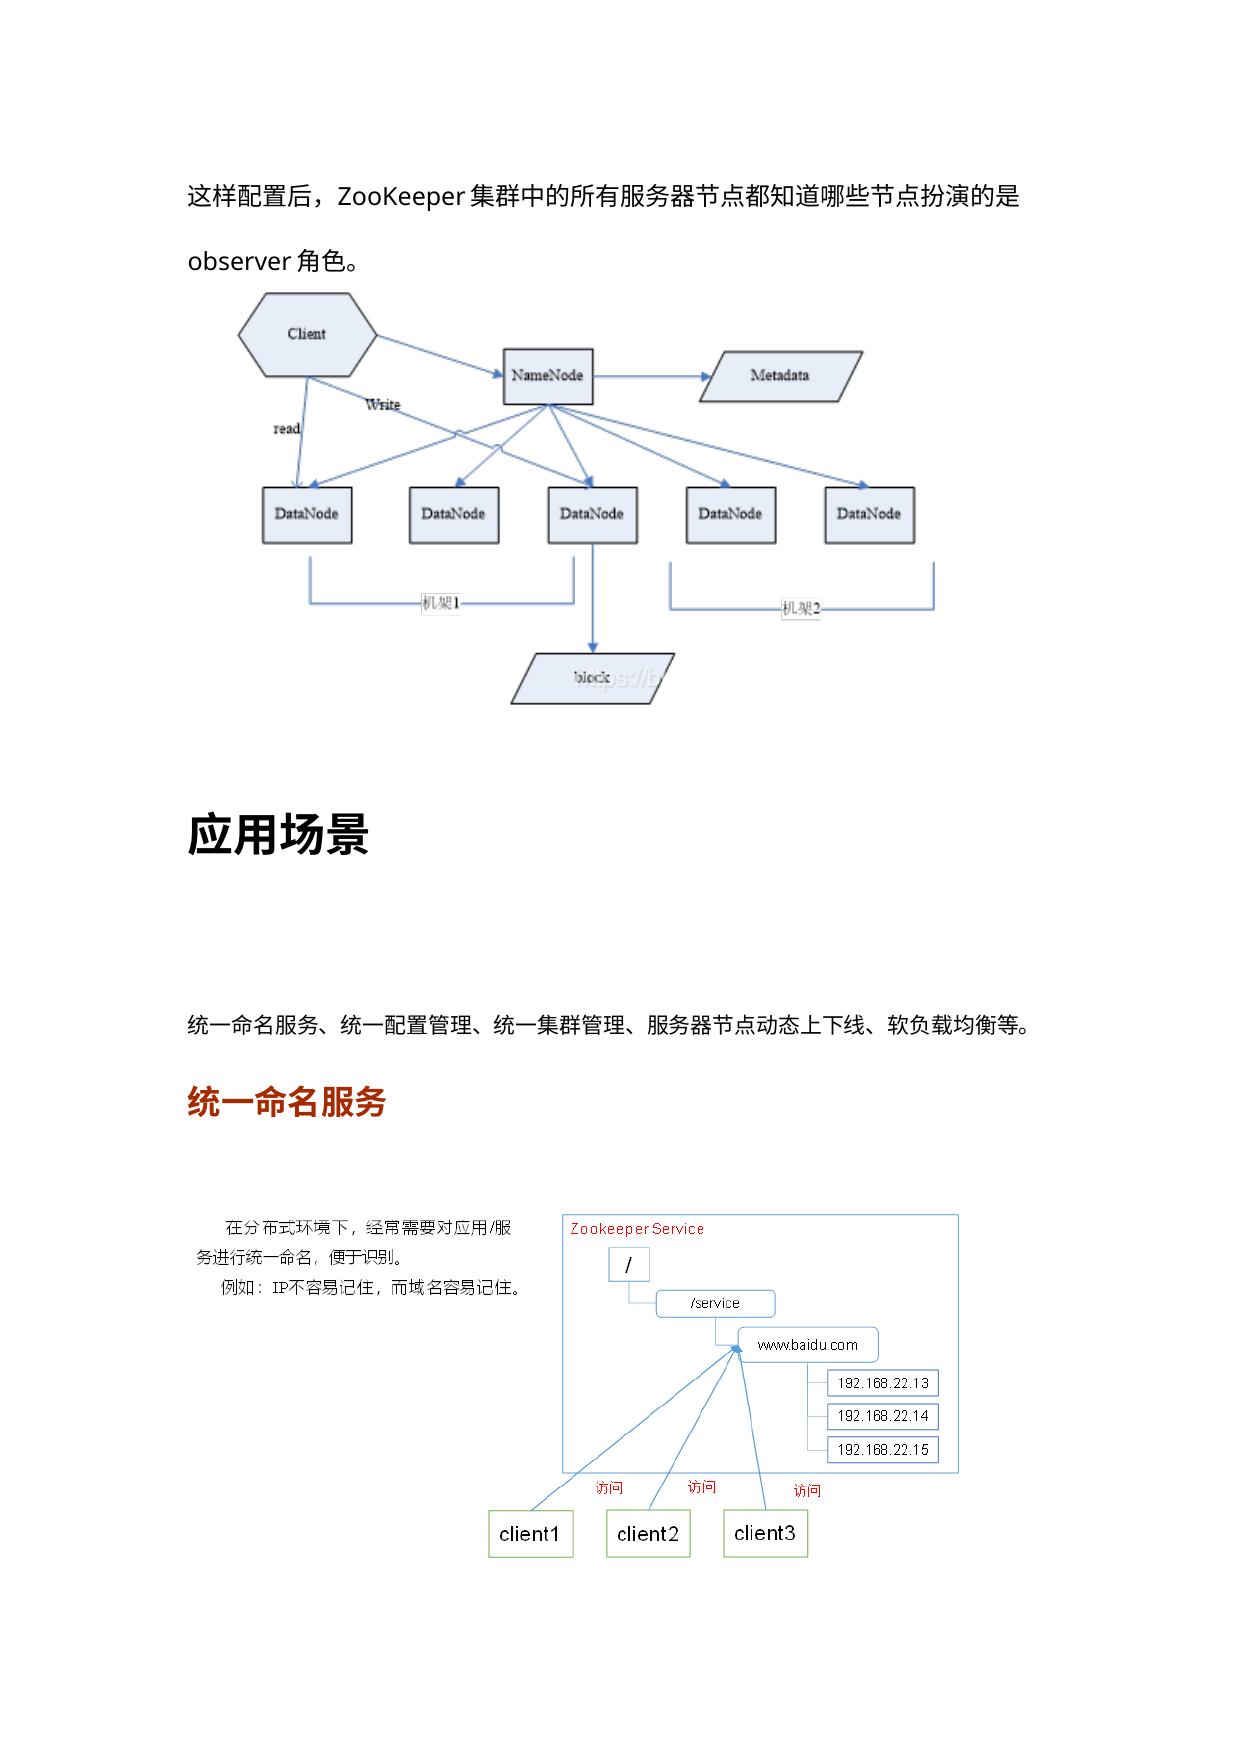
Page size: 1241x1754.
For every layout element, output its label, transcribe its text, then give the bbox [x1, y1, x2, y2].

subtitle 统一命名服务 [187, 1067, 1053, 1132]
text 这样配置后，ZooKeeper集群中的所有服务器节点都知道哪些节点扮演的是observer角色。 [187, 162, 1053, 292]
subtitle 应用场景 [187, 782, 1053, 880]
picture [187, 1194, 983, 1566]
text 统一命名服务、统一配置管理、统一集群管理、服务器节点动态上下线、软负载均衡等。 [187, 1008, 1053, 1040]
picture [187, 292, 938, 708]
